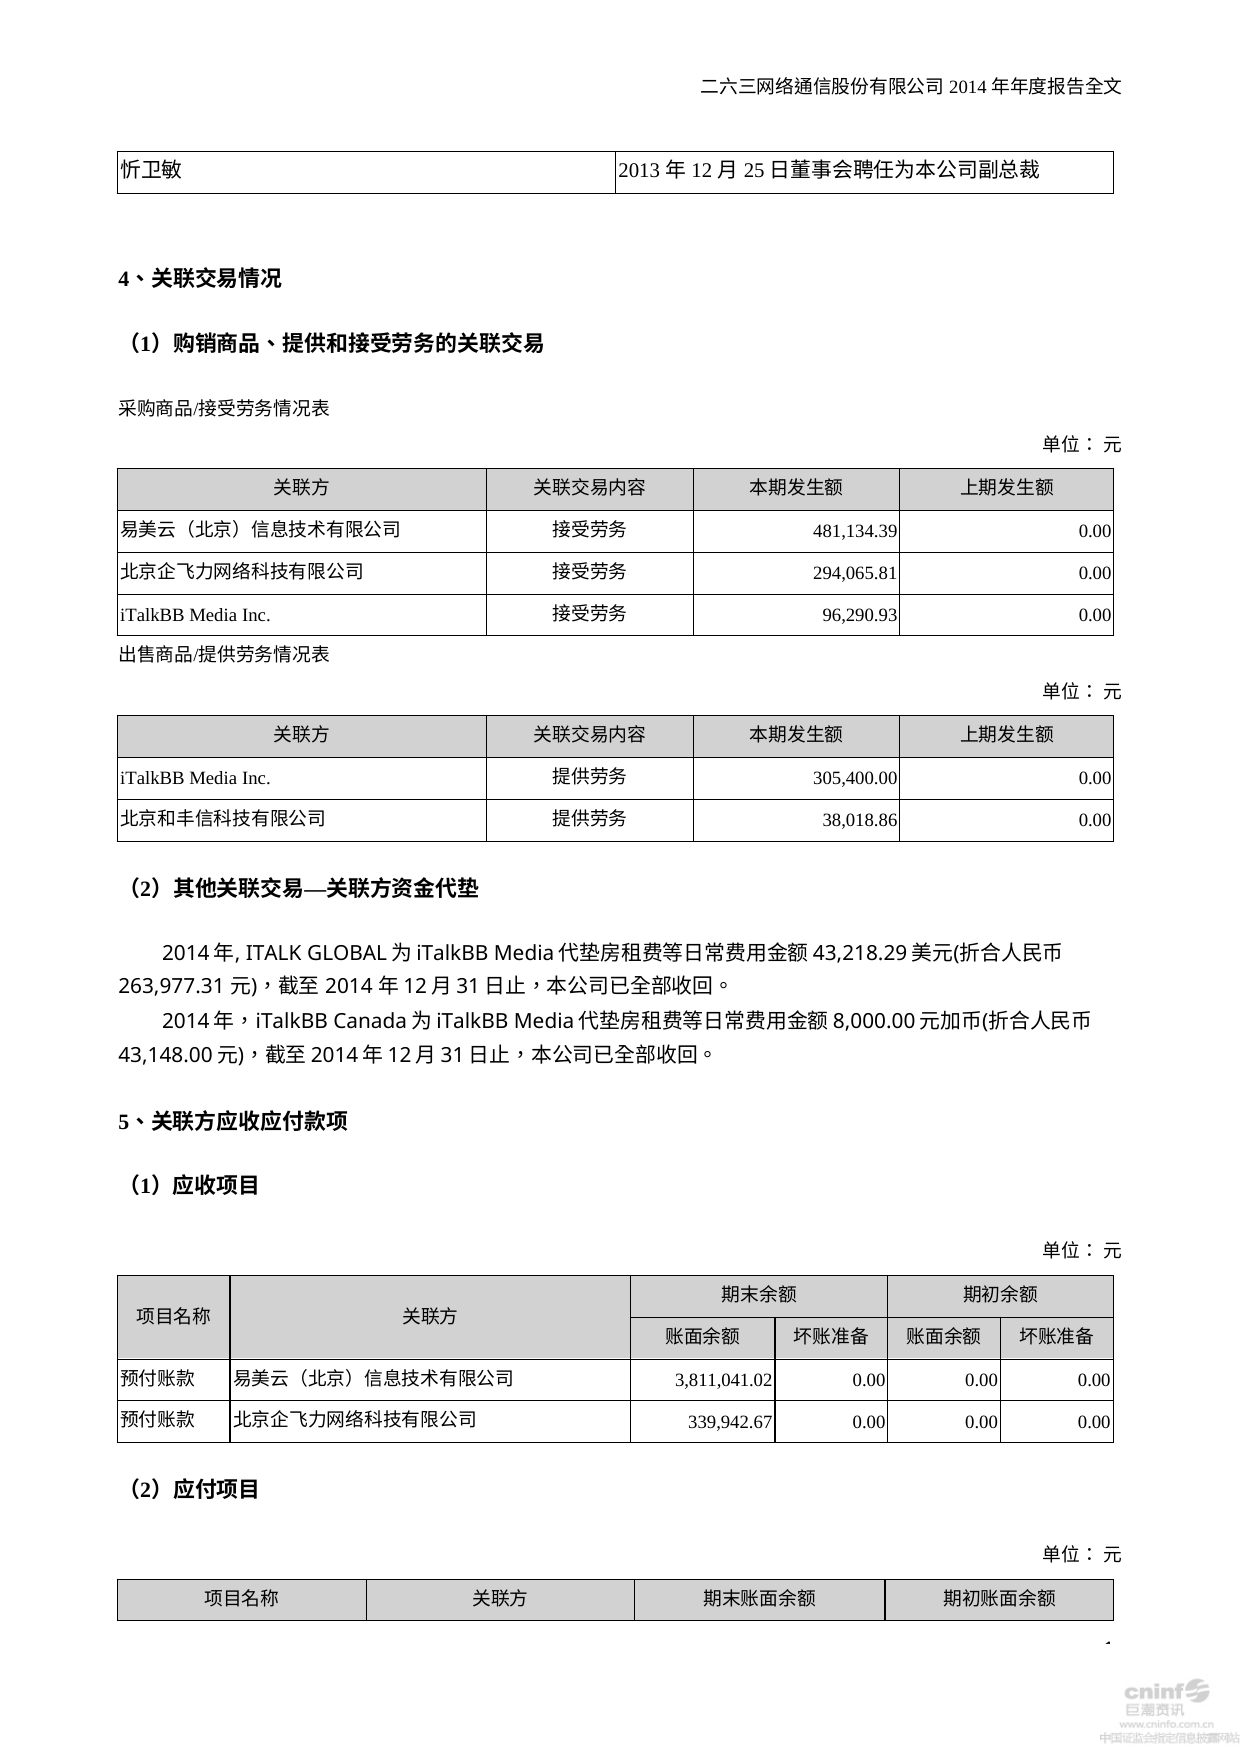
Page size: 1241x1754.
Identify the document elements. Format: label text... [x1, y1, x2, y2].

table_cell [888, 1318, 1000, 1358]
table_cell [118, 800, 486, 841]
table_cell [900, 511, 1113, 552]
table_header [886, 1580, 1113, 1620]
subtitle 4、关联交易情况 [118, 263, 1240, 292]
subtitle 43,148.00元)，截至2014年12月31日止，本公司已全部收回。 [118, 1040, 1240, 1068]
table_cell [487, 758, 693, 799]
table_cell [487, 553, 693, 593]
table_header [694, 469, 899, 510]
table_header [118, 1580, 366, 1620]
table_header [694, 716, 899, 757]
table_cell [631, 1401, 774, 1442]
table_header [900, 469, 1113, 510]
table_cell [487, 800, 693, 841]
picture [1099, 1673, 1241, 1754]
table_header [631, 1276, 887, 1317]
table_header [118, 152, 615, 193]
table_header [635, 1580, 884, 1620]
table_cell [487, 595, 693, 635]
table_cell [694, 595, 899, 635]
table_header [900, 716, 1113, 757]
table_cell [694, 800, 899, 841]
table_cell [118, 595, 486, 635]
subtitle （1）应收项目 [118, 1170, 1240, 1200]
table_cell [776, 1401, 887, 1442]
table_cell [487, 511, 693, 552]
subtitle （1）购销商品、提供和接受劳务的关联交易 [118, 328, 1240, 357]
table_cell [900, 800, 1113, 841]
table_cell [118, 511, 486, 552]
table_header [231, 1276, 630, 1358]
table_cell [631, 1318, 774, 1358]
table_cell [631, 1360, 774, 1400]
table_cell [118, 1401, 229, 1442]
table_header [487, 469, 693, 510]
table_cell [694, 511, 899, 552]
text 单位： 元 [102, 1238, 1122, 1263]
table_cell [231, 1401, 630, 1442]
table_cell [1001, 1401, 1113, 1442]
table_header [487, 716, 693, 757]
subtitle 2014年, ITALK GLOBAL为iTalkBB Media代垫房租费等日常费用金额43,218.29美元(折合人民币263,977.31 元)，截至 2014 年12月31日止，本公司已全部收回。 [118, 938, 1123, 1000]
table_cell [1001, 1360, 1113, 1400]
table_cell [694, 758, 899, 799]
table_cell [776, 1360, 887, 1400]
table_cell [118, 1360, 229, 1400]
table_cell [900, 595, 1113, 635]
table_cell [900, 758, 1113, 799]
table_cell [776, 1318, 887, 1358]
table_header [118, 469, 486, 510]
text 单位： 元 [102, 678, 1122, 703]
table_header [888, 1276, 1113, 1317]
text 单位： 元 [102, 431, 1122, 457]
subtitle （2）应付项目 [118, 1474, 1240, 1504]
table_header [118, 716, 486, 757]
text 采购商品/接受劳务情况表 [118, 395, 1240, 420]
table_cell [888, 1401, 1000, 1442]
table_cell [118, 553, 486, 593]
text 单位： 元 [102, 1542, 1122, 1567]
subtitle 2014年，iTalkBB Canada为iTalkBB Media代垫房租费等日常费用金额8,000.00元加币(折合人民币 [162, 1006, 1240, 1035]
subtitle 5、关联方应收应付款项 [118, 1106, 1240, 1135]
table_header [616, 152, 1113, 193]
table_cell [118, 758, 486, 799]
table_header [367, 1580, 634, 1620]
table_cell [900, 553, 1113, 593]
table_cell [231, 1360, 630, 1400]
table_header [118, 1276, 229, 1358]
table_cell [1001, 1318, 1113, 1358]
text 出售商品/提供劳务情况表 [118, 642, 1240, 667]
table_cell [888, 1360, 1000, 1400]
subtitle （2）其他关联交易—关联方资金代垫 [118, 872, 1240, 902]
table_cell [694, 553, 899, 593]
